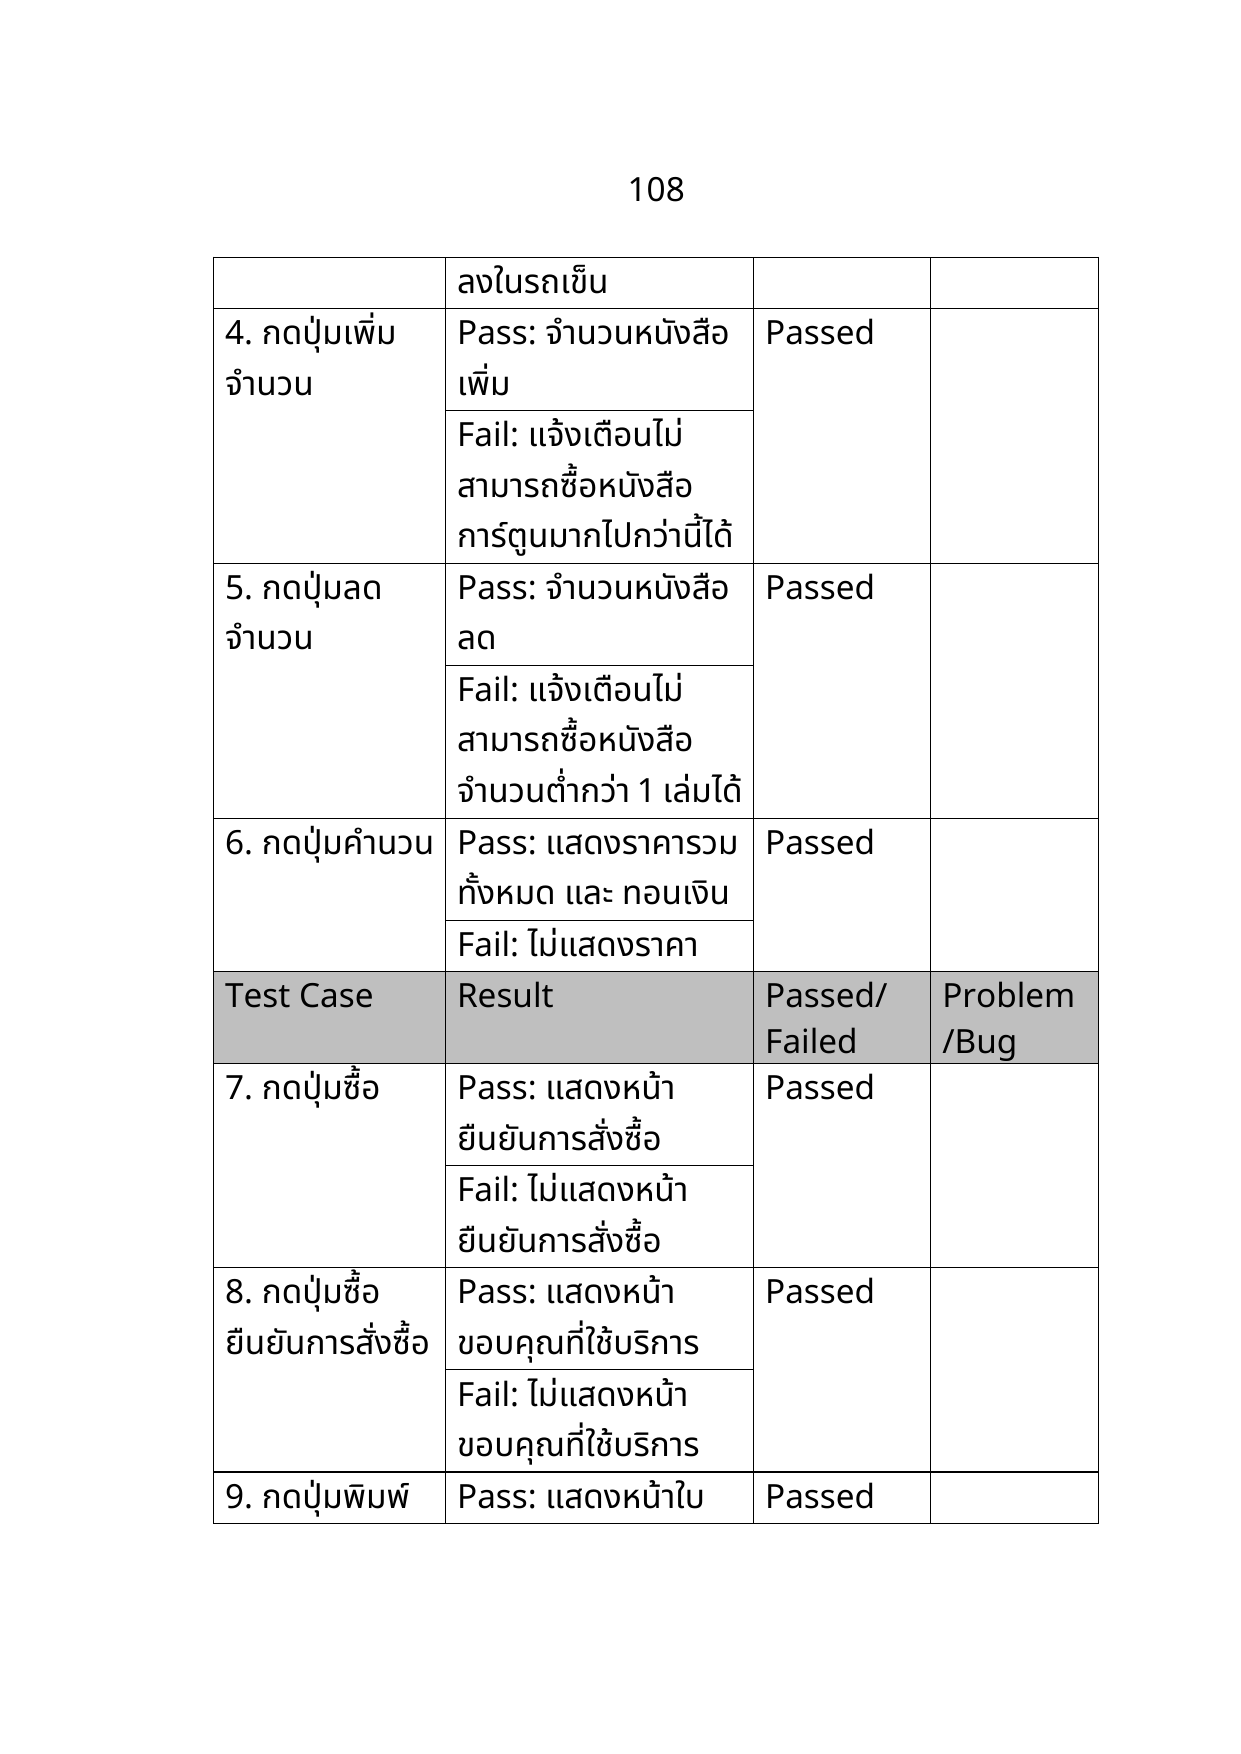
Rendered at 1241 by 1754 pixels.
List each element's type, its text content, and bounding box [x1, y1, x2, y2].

table_cell Passed/Failed [754, 972, 930, 1063]
table_cell [931, 819, 1098, 971]
table_cell Passed [754, 819, 930, 971]
table_cell [931, 564, 1098, 817]
table_cell Passed [754, 1064, 930, 1267]
table_cell 5. กดปุ่มลดจำนวน [214, 564, 445, 817]
table_cell Fail: ไม่แสดงหน้ายืนยันการสั่งซื้อ [446, 1166, 753, 1267]
table_cell 4. กดปุ่มเพิ่มจำนวน [214, 309, 445, 563]
table_cell 8. กดปุ่มซื้อยืนยันการสั่งซื้อ [214, 1268, 445, 1471]
table_cell Test Case [214, 972, 445, 1063]
table_cell Fail: แจ้งเตือนไม่สามารถซื้อหนังสือการ์ตูนมากไปกว่านี้ได้ [446, 411, 753, 563]
table_cell Fail: ไม่แสดงราคา [446, 921, 753, 971]
table_cell Result [446, 972, 753, 1063]
table_cell Pass: จำนวนหนังสือลด [446, 564, 753, 665]
table_cell Passed [754, 1268, 930, 1471]
table_cell Pass: จำนวนหนังสือเพิ่ม [446, 309, 753, 410]
table_cell Passed [754, 1473, 930, 1523]
table_cell 7. กดปุ่มซื้อ [214, 1064, 445, 1267]
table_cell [214, 1473, 445, 1523]
table_cell Pass: แสดงหน้าขอบคุณที่ใช้บริการ [446, 1268, 753, 1369]
table_cell [931, 1064, 1098, 1267]
table_cell Passed [754, 309, 930, 563]
table_cell Problem/Bug [931, 972, 1098, 1063]
table_cell Fail: ไม่แสดงหน้าขอบคุณที่ใช้บริการ [446, 1370, 753, 1471]
table_cell Fail: แจ้งเตือนไม่สามารถซื้อหนังสือจำนวนต่ำกว่า1เล่มได้ [446, 666, 753, 817]
table_cell Passed [754, 564, 930, 817]
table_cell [446, 1473, 753, 1523]
table_cell Pass: แสดงหน้ายืนยันการสั่งซื้อ [446, 1064, 753, 1165]
table_cell Pass: แสดงราคารวมทั้งหมด และ ทอนเงิน [446, 819, 753, 919]
table_cell 6. กดปุ่มคำนวน [214, 819, 445, 971]
table_cell [931, 1268, 1098, 1471]
table_cell [931, 1473, 1098, 1523]
table_cell [931, 309, 1098, 563]
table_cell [446, 258, 753, 308]
